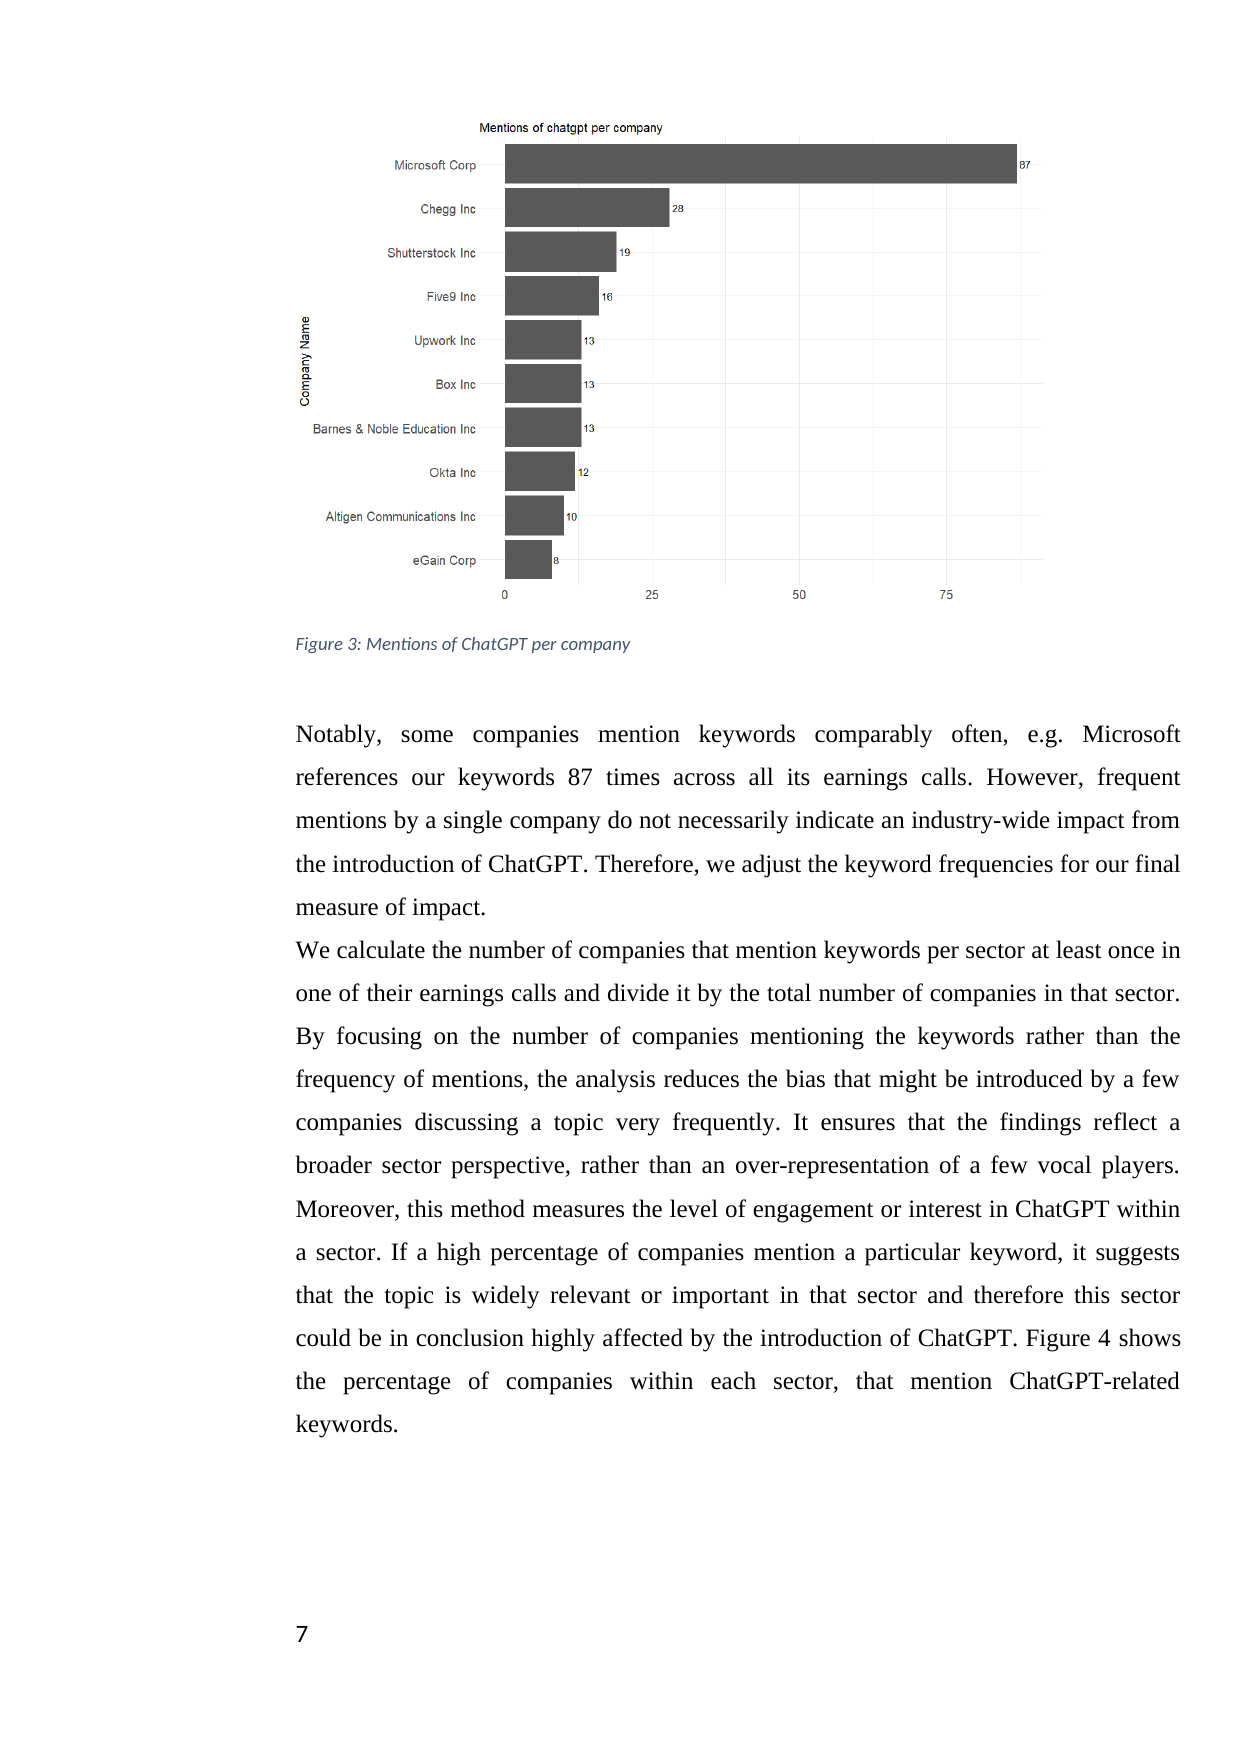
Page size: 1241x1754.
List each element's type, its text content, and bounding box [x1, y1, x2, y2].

text Notably, some companies mention keywords comparably often, e.g. Microsoft references our keywords 87 times across all its earnings calls. However, frequent mentions by a single company do not necessarily indicate an industry-wide impact from the introduction of ChatGPT. Therefore, we adjust the keyword frequencies for our final measure of impact. [295, 719, 1181, 921]
text Figure 3: Mentions of ChatGPT per company [295, 632, 1181, 655]
text We calculate the number of companies that mention keywords per sector at least once in one of their earnings calls and divide it by the total number of companies in that sector. By focusing on the number of companies mentioning the keywords rather than the frequency of mentions, the analysis reduces the bias that might be introduced by a few companies discussing a topic very frequently. It ensures that the findings reflect a broader sector perspective, rather than an over-representation of a few vocal players. Moreover, this method measures the level of engagement or interest in ChatGPT within a sector. If a high percentage of companies mention a particular keyword, it suggests that the topic is widely relevant or important in that sector and therefore this sector could be in conclusion highly affected by the introduction of ChatGPT. Figure 4 shows the percentage of companies within each sector, that mention ChatGPT-related keywords. [295, 935, 1181, 1438]
picture [295, 118, 1046, 619]
